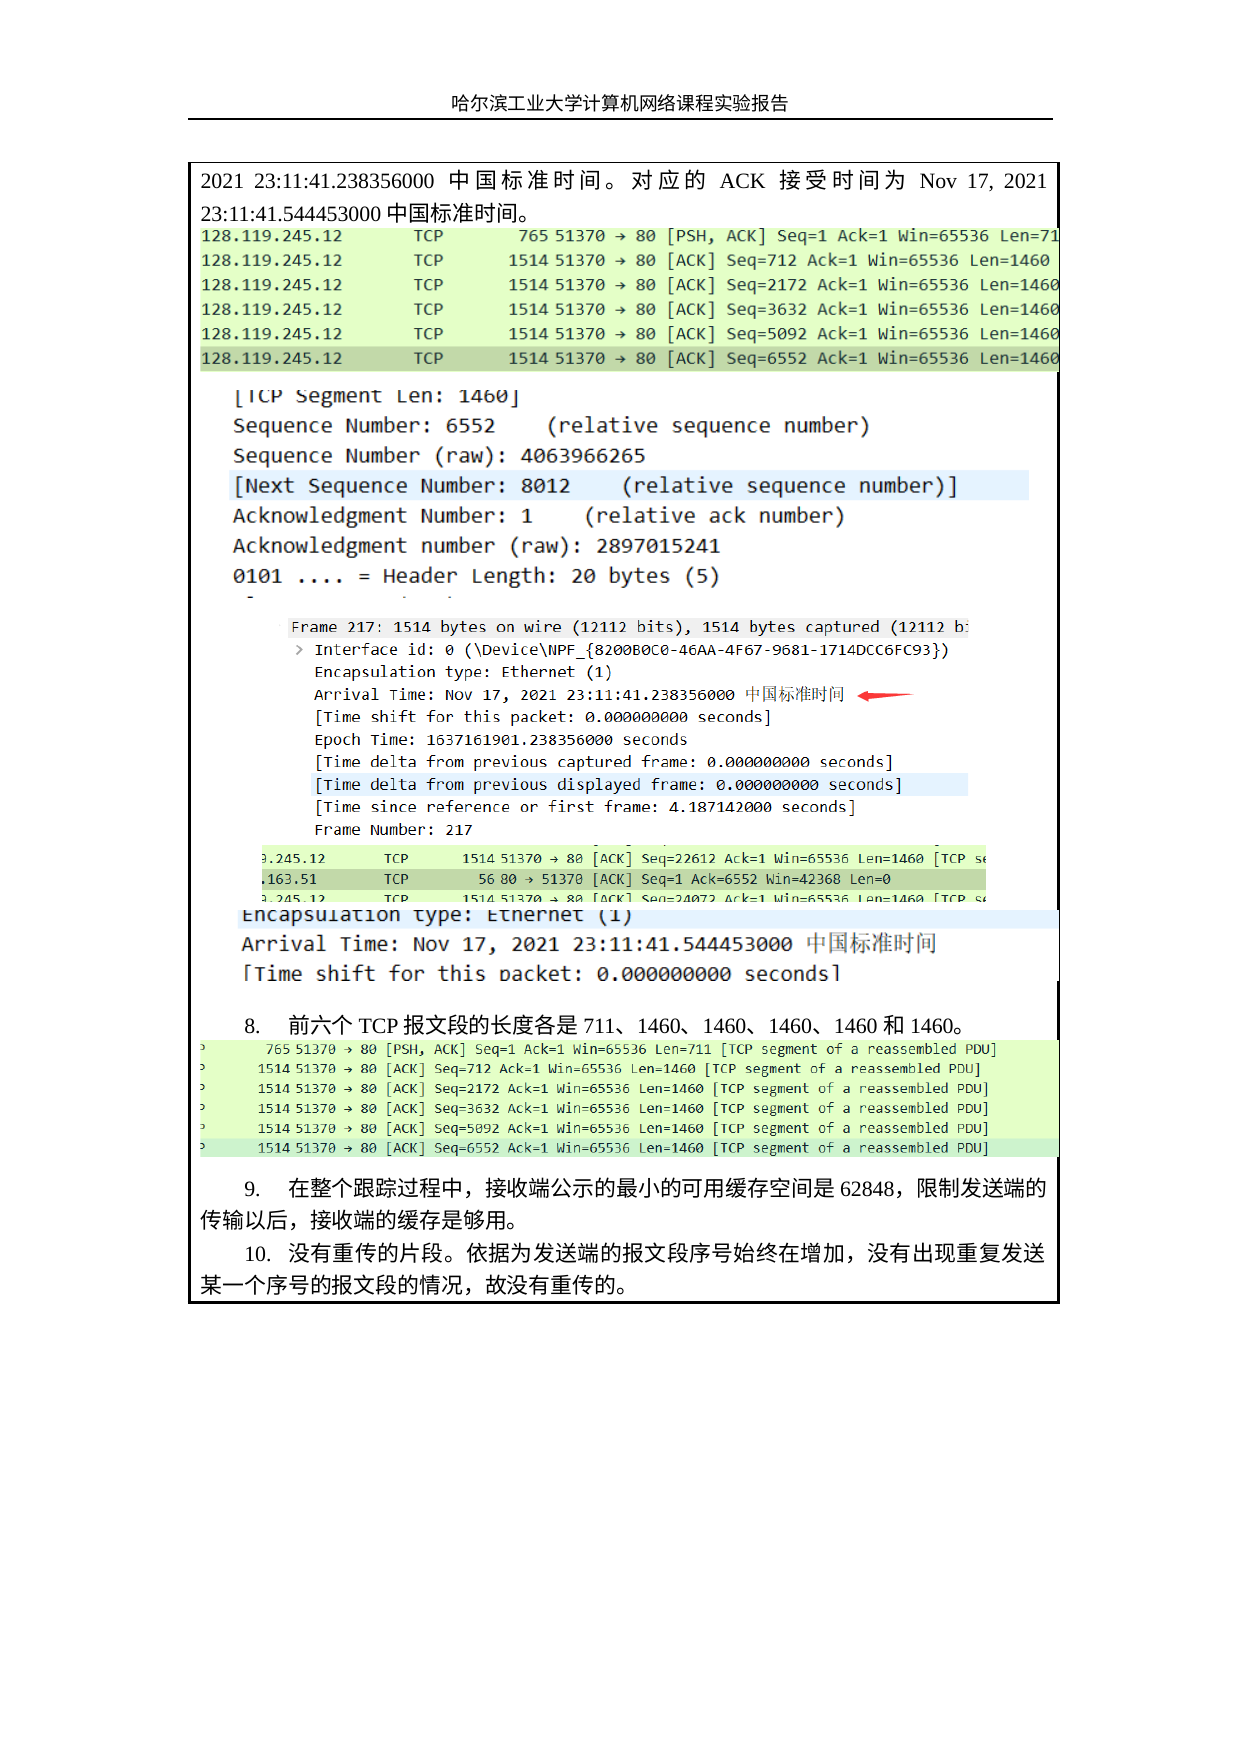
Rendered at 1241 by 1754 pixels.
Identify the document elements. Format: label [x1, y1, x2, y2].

picture [200, 910, 1059, 981]
picture [262, 845, 986, 902]
picture [279, 618, 969, 841]
picture [200, 1040, 1059, 1157]
picture [200, 228, 1059, 372]
picture [218, 390, 1029, 598]
table_cell [191, 163, 1057, 1301]
